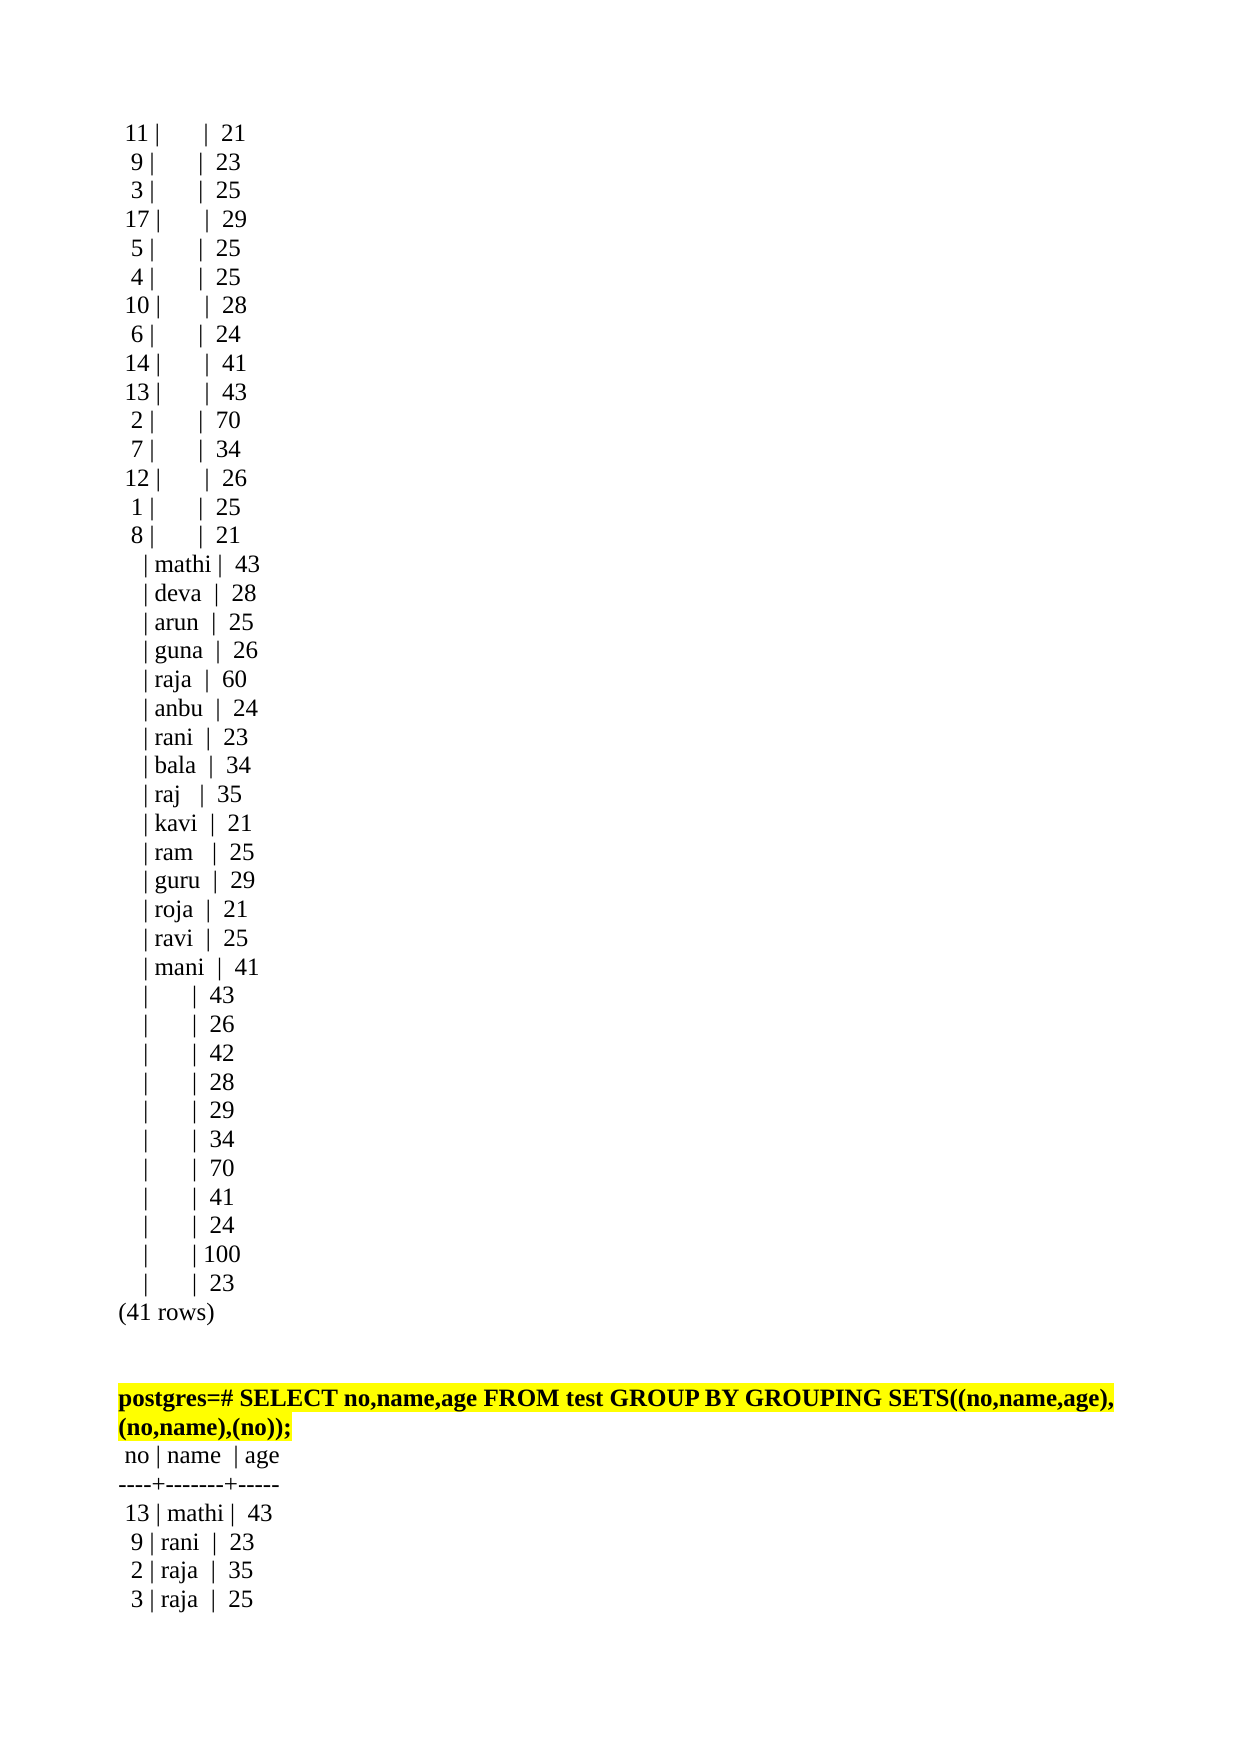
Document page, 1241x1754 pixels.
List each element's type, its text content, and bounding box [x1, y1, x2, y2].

text | deva | 28 [118, 578, 1122, 607]
text 6 | | 24 [118, 319, 1122, 348]
text | | 42 [118, 1038, 1122, 1067]
text 10 | | 28 [118, 291, 1122, 319]
text postgres=# SELECT no,name,age FROM test GROUP BY GROUPING SETS((no,name,age),(no,name),(no)); [292, 1383, 1122, 1441]
text | | 34 [118, 1124, 1122, 1153]
text | raj | 35 [118, 779, 1122, 808]
text 8 | | 21 [118, 521, 1122, 549]
text | raja | 60 [118, 664, 1122, 693]
text 13 | | 43 [118, 377, 1122, 406]
text 13 | mathi | 43 [118, 1498, 1122, 1527]
text | | 26 [118, 1009, 1122, 1038]
text 9 | rani | 23 [118, 1527, 1122, 1556]
text | | 29 [118, 1096, 1122, 1124]
text 3 | | 25 [118, 176, 1122, 204]
text | ravi | 25 [118, 923, 1122, 952]
text | ram | 25 [118, 837, 1122, 866]
text | rani | 23 [118, 722, 1122, 751]
text | | 24 [118, 1211, 1122, 1239]
text | | 70 [118, 1153, 1122, 1182]
text | | 28 [118, 1067, 1122, 1096]
text (41 rows) [118, 1297, 1122, 1326]
text 14 | | 41 [118, 348, 1122, 377]
text no | name | age [118, 1441, 1122, 1469]
text | guru | 29 [118, 866, 1122, 894]
text | mani | 41 [118, 952, 1122, 981]
text 11 | | 21 [118, 118, 1122, 147]
text 2 | | 70 [118, 406, 1122, 434]
text | | 100 [118, 1239, 1122, 1268]
text 3 | raja | 25 [118, 1584, 1122, 1613]
text 2 | raja | 35 [118, 1556, 1122, 1584]
text 4 | | 25 [118, 262, 1122, 291]
text | kavi | 21 [118, 808, 1122, 837]
text 17 | | 29 [118, 204, 1122, 233]
text | mathi | 43 [118, 549, 1122, 578]
text | roja | 21 [118, 894, 1122, 923]
text | | 23 [118, 1268, 1122, 1297]
text ----+-------+----- [118, 1469, 1122, 1498]
text | bala | 34 [118, 751, 1122, 779]
text | anbu | 24 [118, 693, 1122, 722]
text | | 41 [118, 1182, 1122, 1211]
text 9 | | 23 [118, 147, 1122, 176]
text 12 | | 26 [118, 463, 1122, 492]
text 5 | | 25 [118, 233, 1122, 262]
text | guna | 26 [118, 636, 1122, 664]
text | | 43 [118, 981, 1122, 1009]
text 1 | | 25 [118, 492, 1122, 521]
text | arun | 25 [118, 607, 1122, 636]
text 7 | | 34 [118, 434, 1122, 463]
